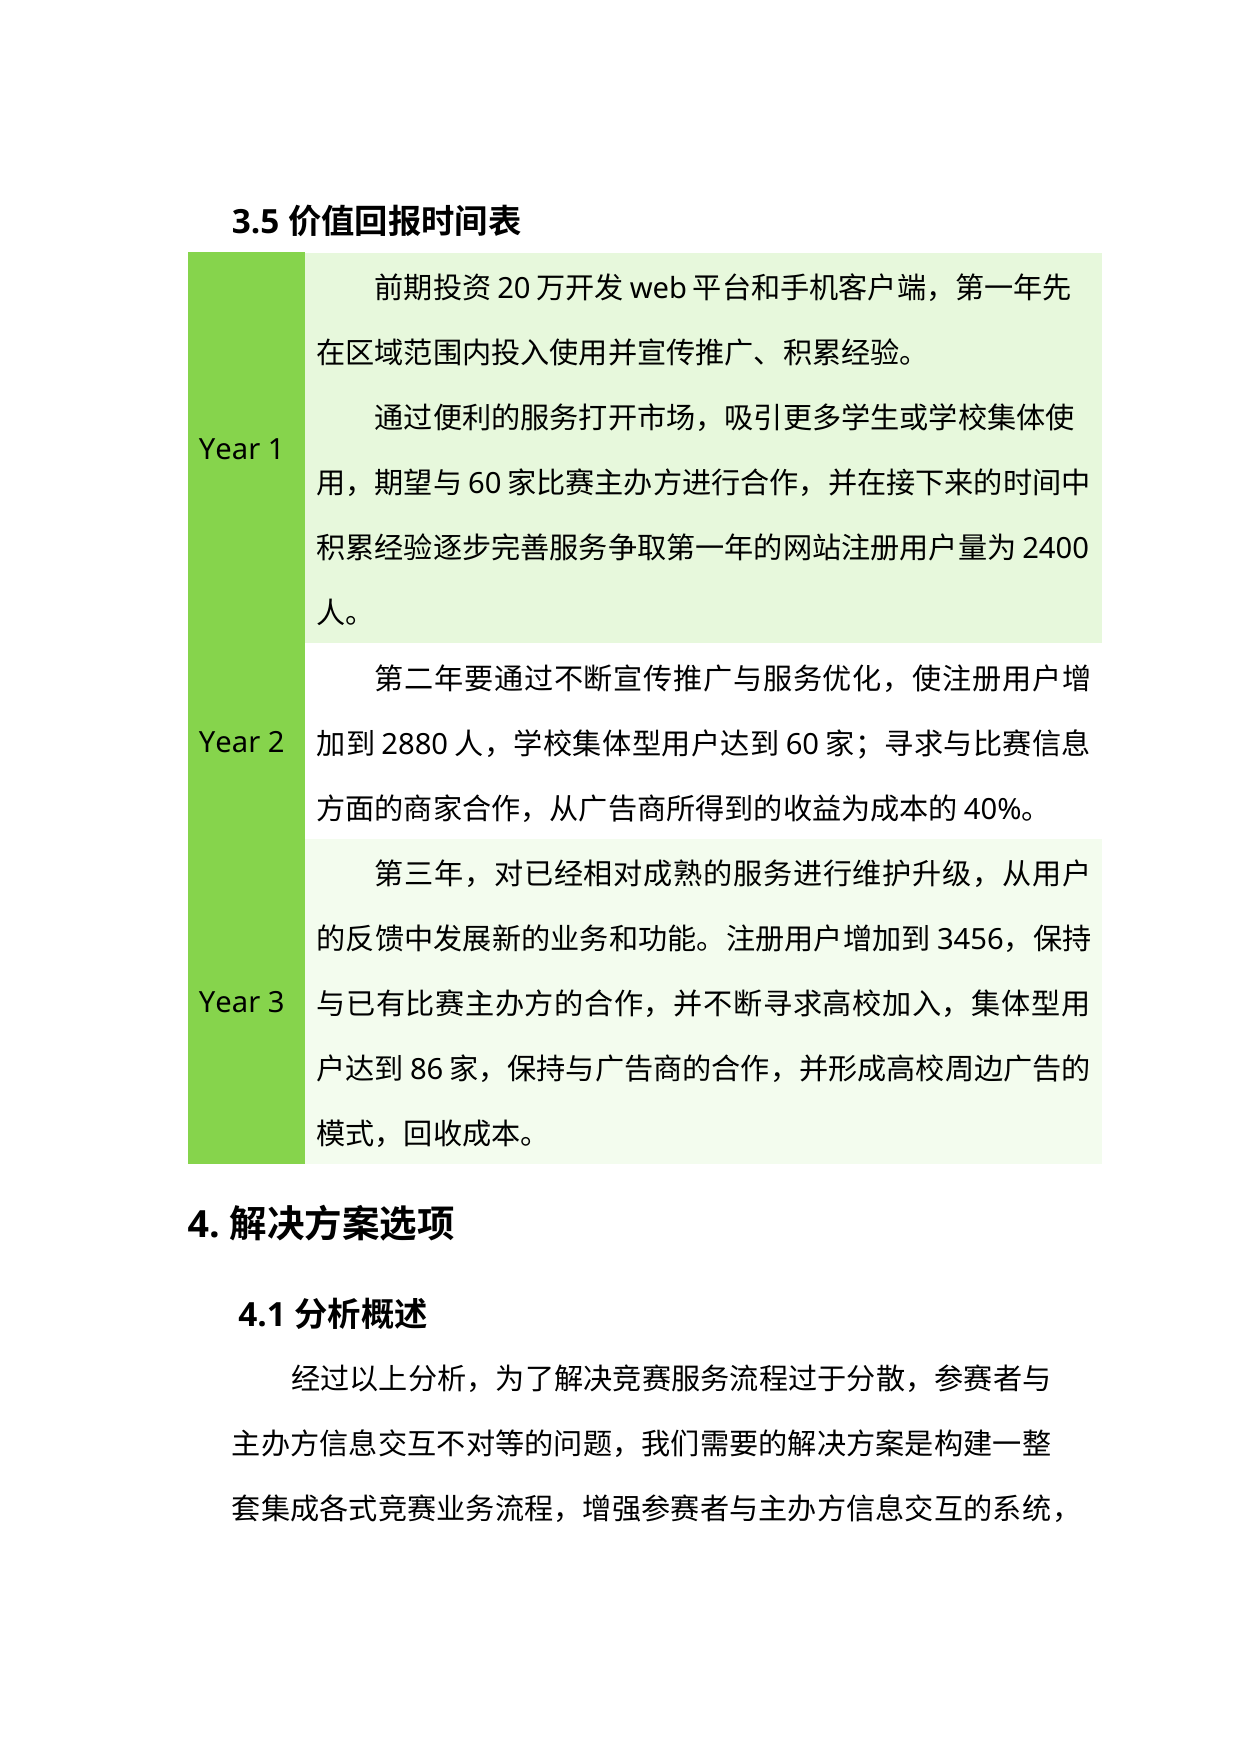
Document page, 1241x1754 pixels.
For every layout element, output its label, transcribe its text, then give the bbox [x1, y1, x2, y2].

text 4. 解决方案选项 [187, 1189, 1053, 1254]
table_cell Year 2 [188, 643, 305, 839]
text 4.1 分析概述 [187, 1279, 1053, 1344]
table_header 前期投资20万开发web平台和手机客户端，第一年先在区域范围内投入使用并宣传推广、积累经验。 通过便利的服务打开市场，吸引更多学生或学校集体使用，期望与60家比赛主办方进行合作，并在接下来的时间中积累经验逐步完善服务争取第一年的网站注册用户量为2400人。 [305, 253, 1102, 643]
table_cell 第二年要通过不断宣传推广与服务优化，使注册用户增加到2880人，学校集体型用户达到60家；寻求与比赛信息方面的商家合作，从广告商所得到的收益为成本的40%。 [305, 644, 1102, 839]
text 3.5 价值回报时间表 [187, 187, 1053, 252]
table_cell 第三年，对已经相对成熟的服务进行维护升级，从用户的反馈中发展新的业务和功能。注册用户增加到3456，保持与已有比赛主办方的合作，并不断寻求高校加入，集体型用户达到86家，保持与广告商的合作，并形成高校周边广告的模式，回收成本。 [305, 839, 1102, 1164]
table_cell Year 3 [188, 839, 305, 1164]
table_header Year 1 [188, 252, 305, 643]
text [232, 1344, 1053, 1539]
